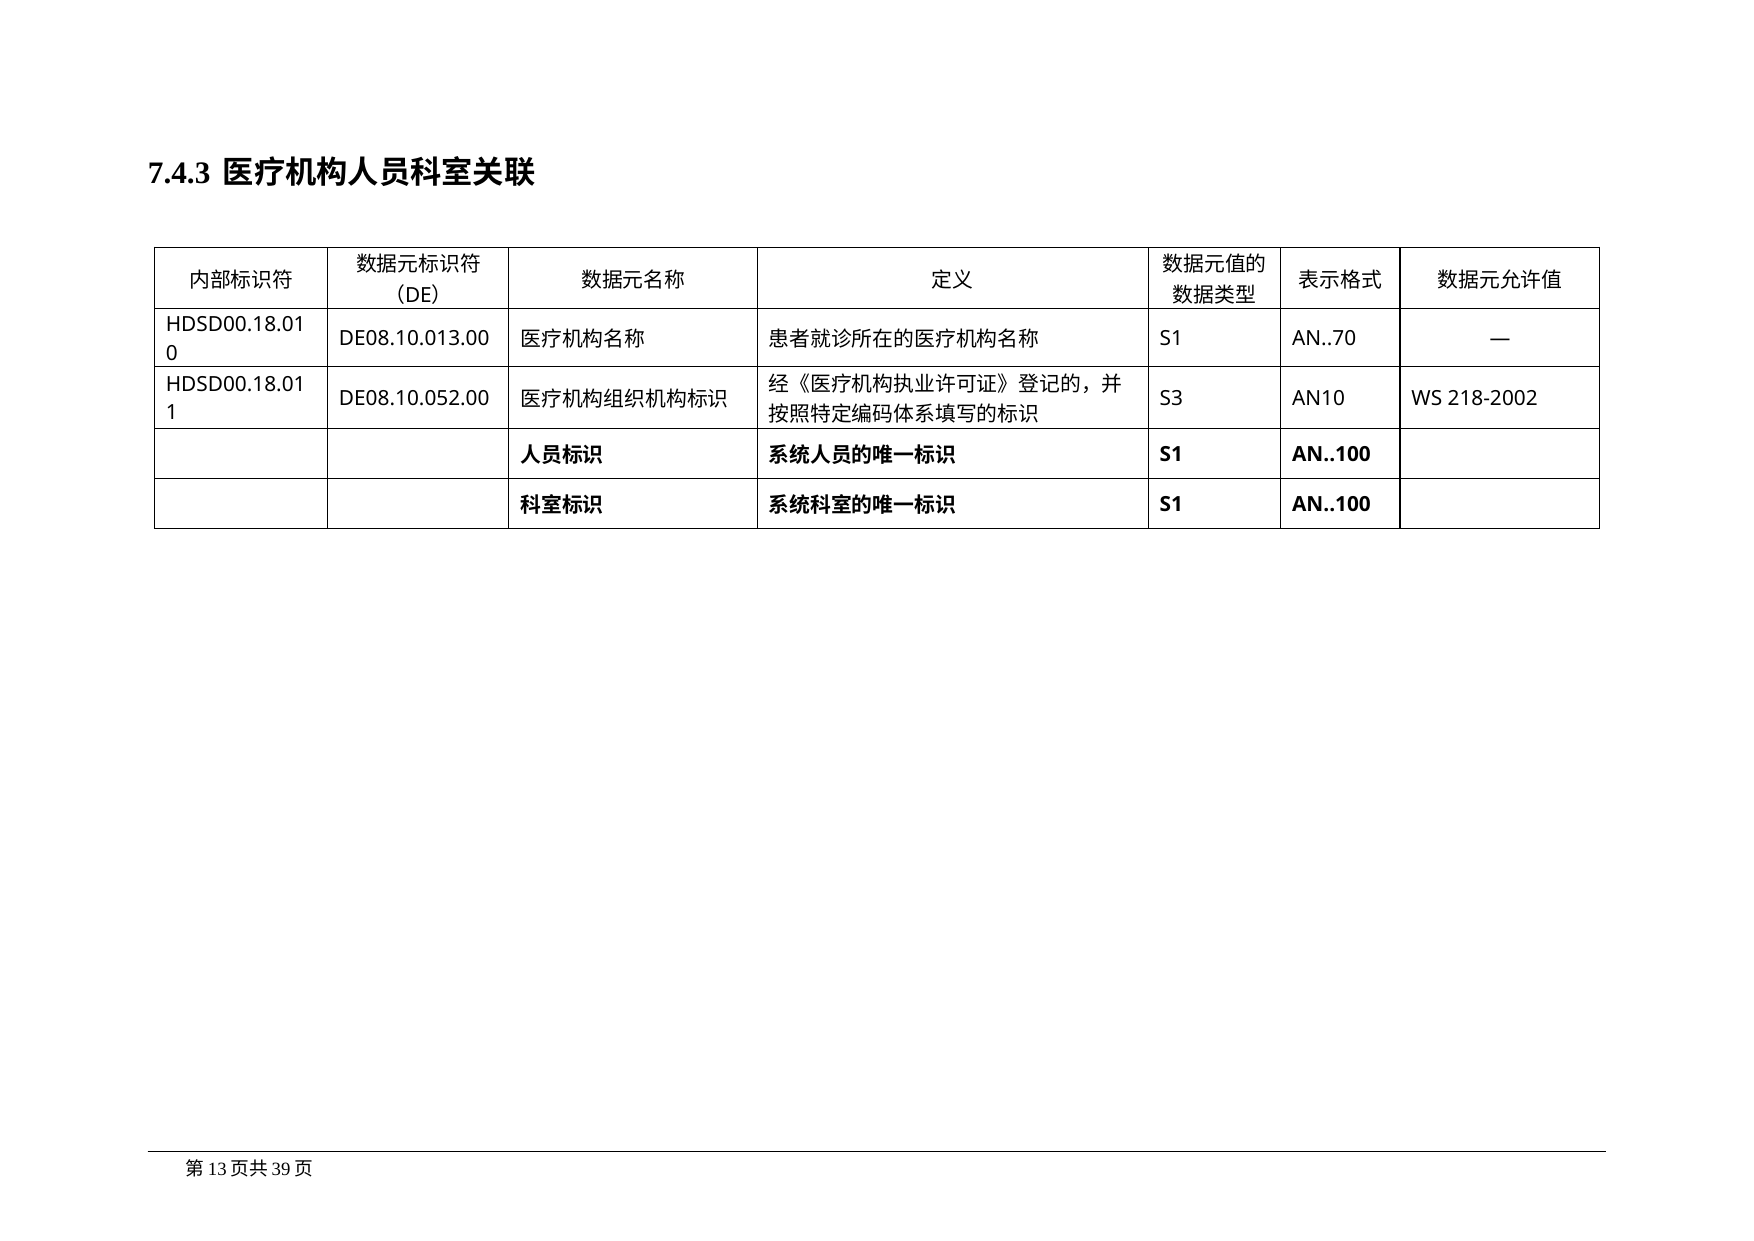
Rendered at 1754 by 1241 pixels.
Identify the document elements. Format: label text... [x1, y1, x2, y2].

table_header 数据元允许值 [1401, 248, 1599, 308]
table_cell [328, 429, 508, 478]
table_cell S1 [1149, 309, 1280, 366]
table_header 数据元标识符（DE） [328, 248, 508, 308]
table_cell DE08.10.052.00 [328, 367, 508, 428]
table_cell [155, 429, 327, 478]
subtitle 医疗机构人员科室关联 [148, 148, 1606, 193]
table_cell HDSD00.18.011 [155, 367, 327, 428]
table_cell [1401, 479, 1599, 528]
table_cell AN..100 [1281, 479, 1399, 528]
table_cell 系统人员的唯一标识 [758, 429, 1148, 478]
table_cell DE08.10.013.00 [328, 309, 508, 366]
table_header 数据元名称 [509, 248, 757, 308]
table_header 表示格式 [1281, 248, 1399, 308]
table_cell [328, 479, 508, 528]
table_cell 系统科室的唯一标识 [758, 479, 1148, 528]
table_cell — [1401, 309, 1599, 366]
table_cell 经《医疗机构执业许可证》登记的，并按照特定编码体系填写的标识 [758, 367, 1148, 428]
table_cell AN..70 [1281, 309, 1399, 366]
table_cell 人员标识 [509, 429, 757, 478]
table_cell S3 [1149, 367, 1280, 428]
table_cell S1 [1149, 479, 1280, 528]
table_cell AN10 [1281, 367, 1399, 428]
table_header 内部标识符 [155, 248, 327, 308]
table_header 数据元值的数据类型 [1149, 248, 1280, 308]
table_cell 医疗机构名称 [509, 309, 757, 366]
table_cell S1 [1149, 429, 1280, 478]
table_cell HDSD00.18.010 [155, 309, 327, 366]
table_cell 患者就诊所在的医疗机构名称 [758, 309, 1148, 366]
table_cell 医疗机构组织机构标识 [509, 367, 757, 428]
table_cell [1401, 429, 1599, 478]
table_cell [155, 479, 327, 528]
table_cell AN..100 [1281, 429, 1399, 478]
table_header 定义 [758, 248, 1148, 308]
table_cell WS 218-2002 [1401, 367, 1599, 428]
table_cell 科室标识 [509, 479, 757, 528]
